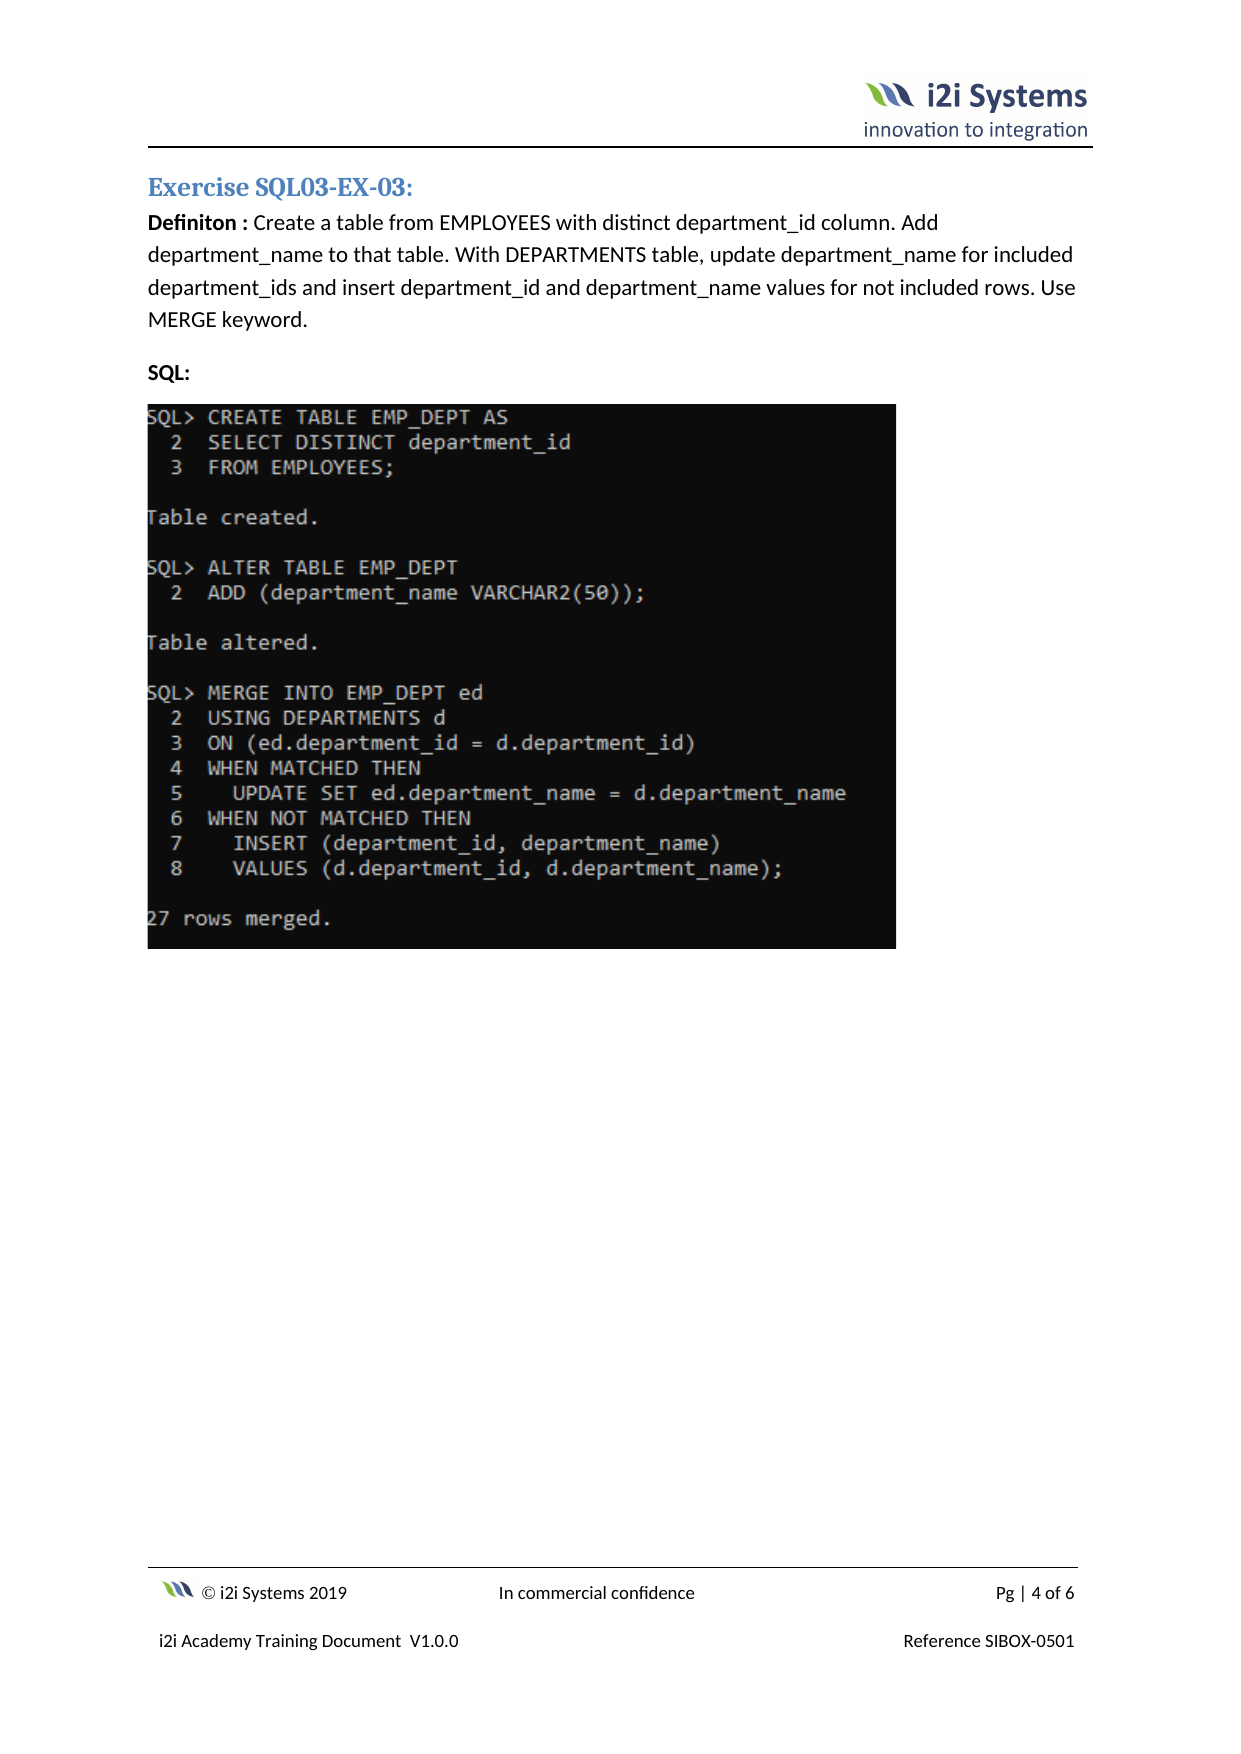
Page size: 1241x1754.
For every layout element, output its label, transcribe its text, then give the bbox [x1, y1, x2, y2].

picture [857, 73, 1094, 145]
picture [147, 404, 897, 949]
picture [158, 1576, 197, 1600]
text SQL: [148, 358, 1093, 386]
subtitle Exercise SQL03-EX-03: [148, 172, 1093, 204]
text Definiton : Create a table from EMPLOYEES with distinct department_id column. Add department_name to that table. With DEPARTMENTS table, update department_name for included department_ids and insert department_id and department_name values for not included rows. Use MERGE keyword. [148, 208, 1093, 333]
